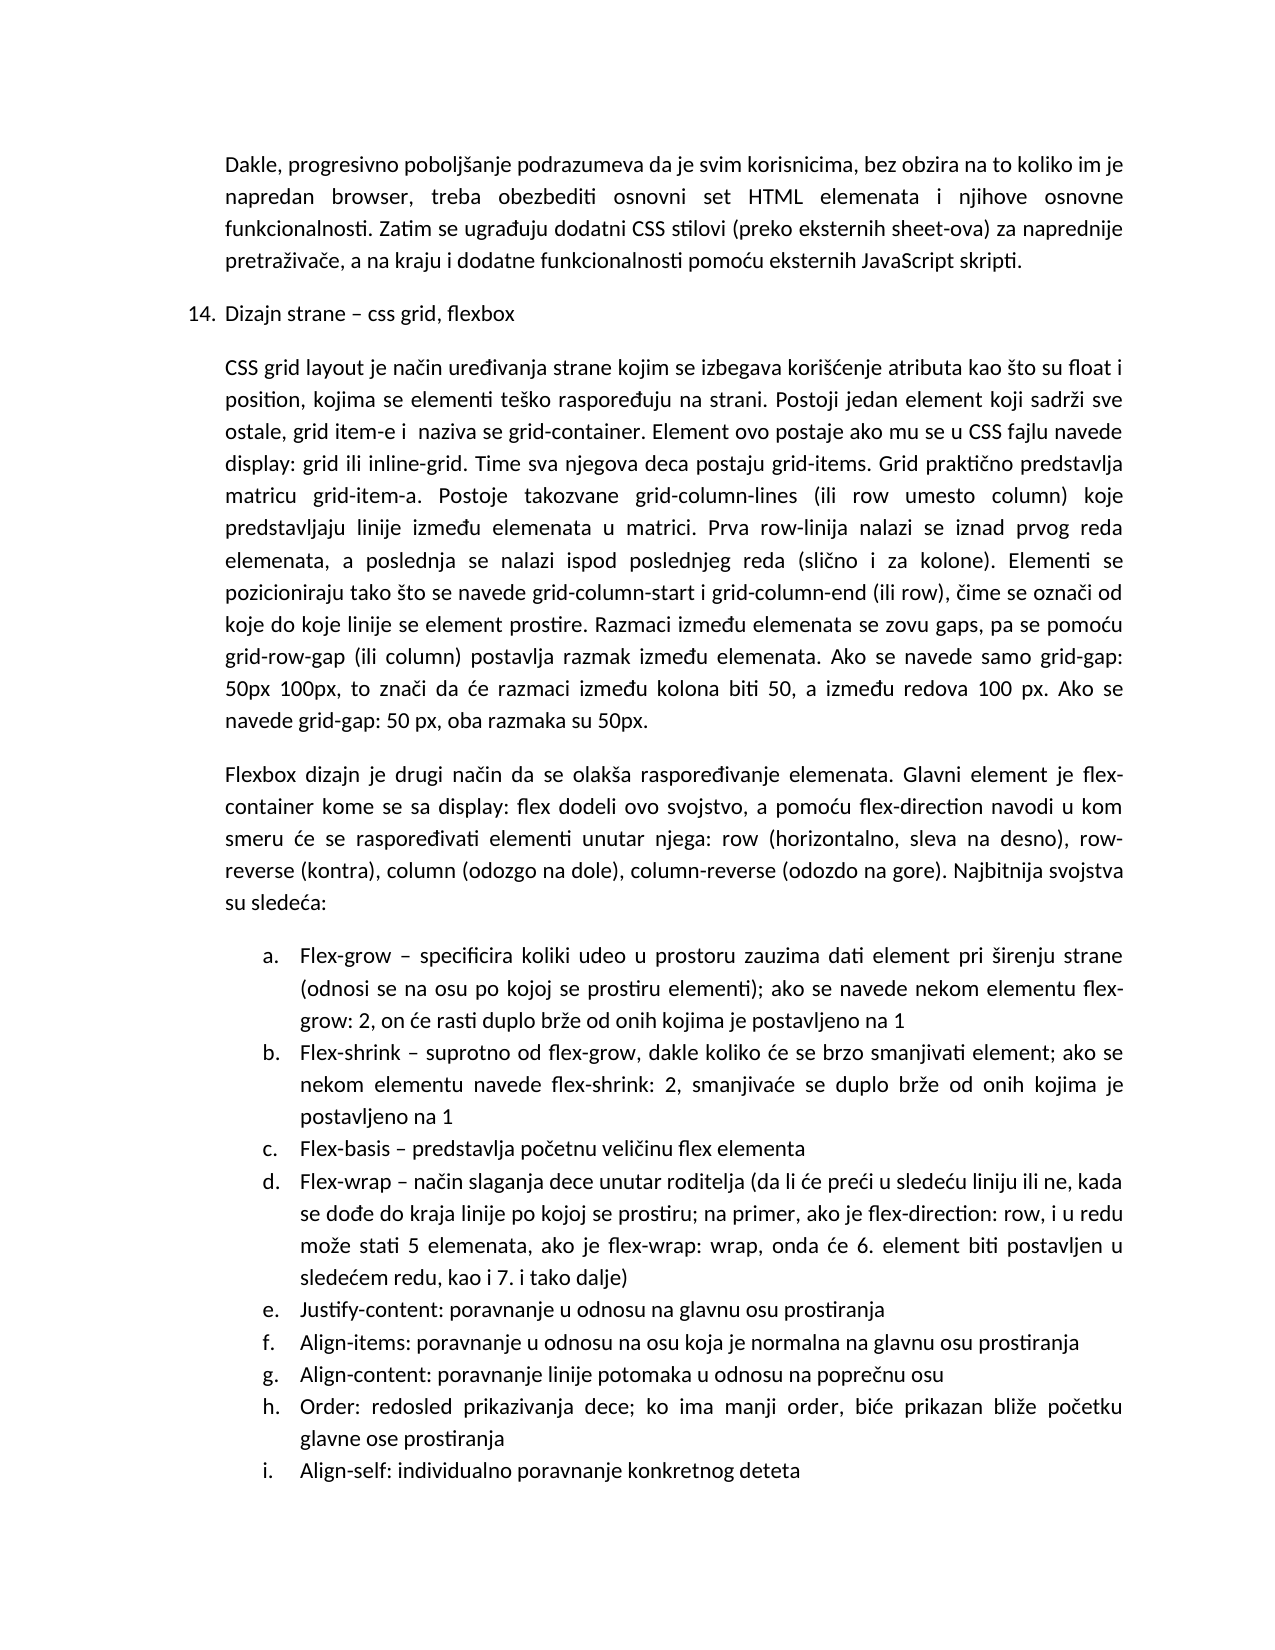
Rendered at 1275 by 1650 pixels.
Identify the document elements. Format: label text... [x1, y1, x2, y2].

list Justify-content: poravnanje u odnosu na glavnu osu prostiranja [262, 1296, 1125, 1323]
text Flexbox dizajn je drugi način da se olakša raspoređivanje elemenata. Glavni element je flex-container kome se sa display: flex dodeli ovo svojstvo, a pomoću flex-direction navodi u kom smeru će se raspoređivati elementi unutar njega: row (horizontalno, sleva na desno), row-reverse (kontra), column (odozgo na dole), column-reverse (odozdo na gore). Najbitnija svojstva su sledeća: [225, 760, 1125, 916]
list Order: redosled prikazivanja dece; ko ima manji order, biće prikazan bliže početku glavne ose prostiranja [262, 1392, 1125, 1452]
list Flex-wrap – način slaganja dece unutar roditelja (da li će preći u sledeću liniju ili ne, kada se dođe do kraja linije po kojoj se prostiru; na primer, ako je flex-direction: row, i u redu može stati 5 elemenata, ako je flex-wrap: wrap, onda će 6. element biti postavljen u sledećem redu, kao i 7. i tako dalje) [262, 1167, 1125, 1291]
list Dizajn strane – css grid, flexbox [187, 299, 1125, 328]
list Align-content: poravnanje linije potomaka u odnosu na poprečnu osu [262, 1360, 1125, 1388]
list Flex-shrink – suprotno od flex-grow, dakle koliko će se brzo smanjivati element; ako se nekom elementu navede flex-shrink: 2, smanjivaće se duplo brže od onih kojima je postavljeno na 1 [262, 1038, 1125, 1130]
list Align-self: individualno poravnanje konkretnog deteta [262, 1456, 1125, 1484]
text CSS grid layout je način uređivanja strane kojim se izbegava korišćenje atributa kao što su float i position, kojima se elementi teško raspoređuju na strani. Postoji jedan element koji sadrži sve ostale, grid item-e i naziva se grid-container. Element ovo postaje ako mu se u CSS fajlu navede display: grid ili inline-grid. Time sva njegova deca postaju grid-items. Grid praktično predstavlja matricu grid-item-a. Postoje takozvane grid-column-lines (ili row umesto column) koje predstavljaju linije između elemenata u matrici. Prva row-linija nalazi se iznad prvog reda elemenata, a poslednja se nalazi ispod poslednjeg reda (slično i za kolone). Elementi se pozicioniraju tako što se navede grid-column-start i grid-column-end (ili row), čime se označi od koje do koje linije se element prostire. Razmaci između elemenata se zovu gaps, pa se pomoću grid-row-gap (ili column) postavlja razmak između elemenata. Ako se navede samo grid-gap: 50px 100px, to znači da će razmaci između kolona biti 50, a između redova 100 px. Ako se navede grid-gap: 50 px, oba razmaka su 50px. [225, 353, 1125, 735]
list Flex-basis – predstavlja početnu veličinu flex elementa [262, 1134, 1125, 1163]
list Flex-grow – specificira koliki udeo u prostoru zauzima dati element pri širenju strane (odnosi se na osu po kojoj se prostiru elementi); ako se navede nekom elementu flex-grow: 2, on će rasti duplo brže od onih kojima je postavljeno na 1 [262, 941, 1125, 1034]
list Align-items: poravnanje u odnosu na osu koja je normalna na glavnu osu prostiranja [262, 1328, 1125, 1356]
text Dakle, progresivno poboljšanje podrazumeva da je svim korisnicima, bez obzira na to koliko im je napredan browser, treba obezbediti osnovni set HTML elemenata i njihove osnovne funkcionalnosti. Zatim se ugrađuju dodatni CSS stilovi (preko eksternih sheet-ova) za naprednije pretraživače, a na kraju i dodatne funkcionalnosti pomoću eksternih JavaScript skripti. [225, 150, 1125, 274]
